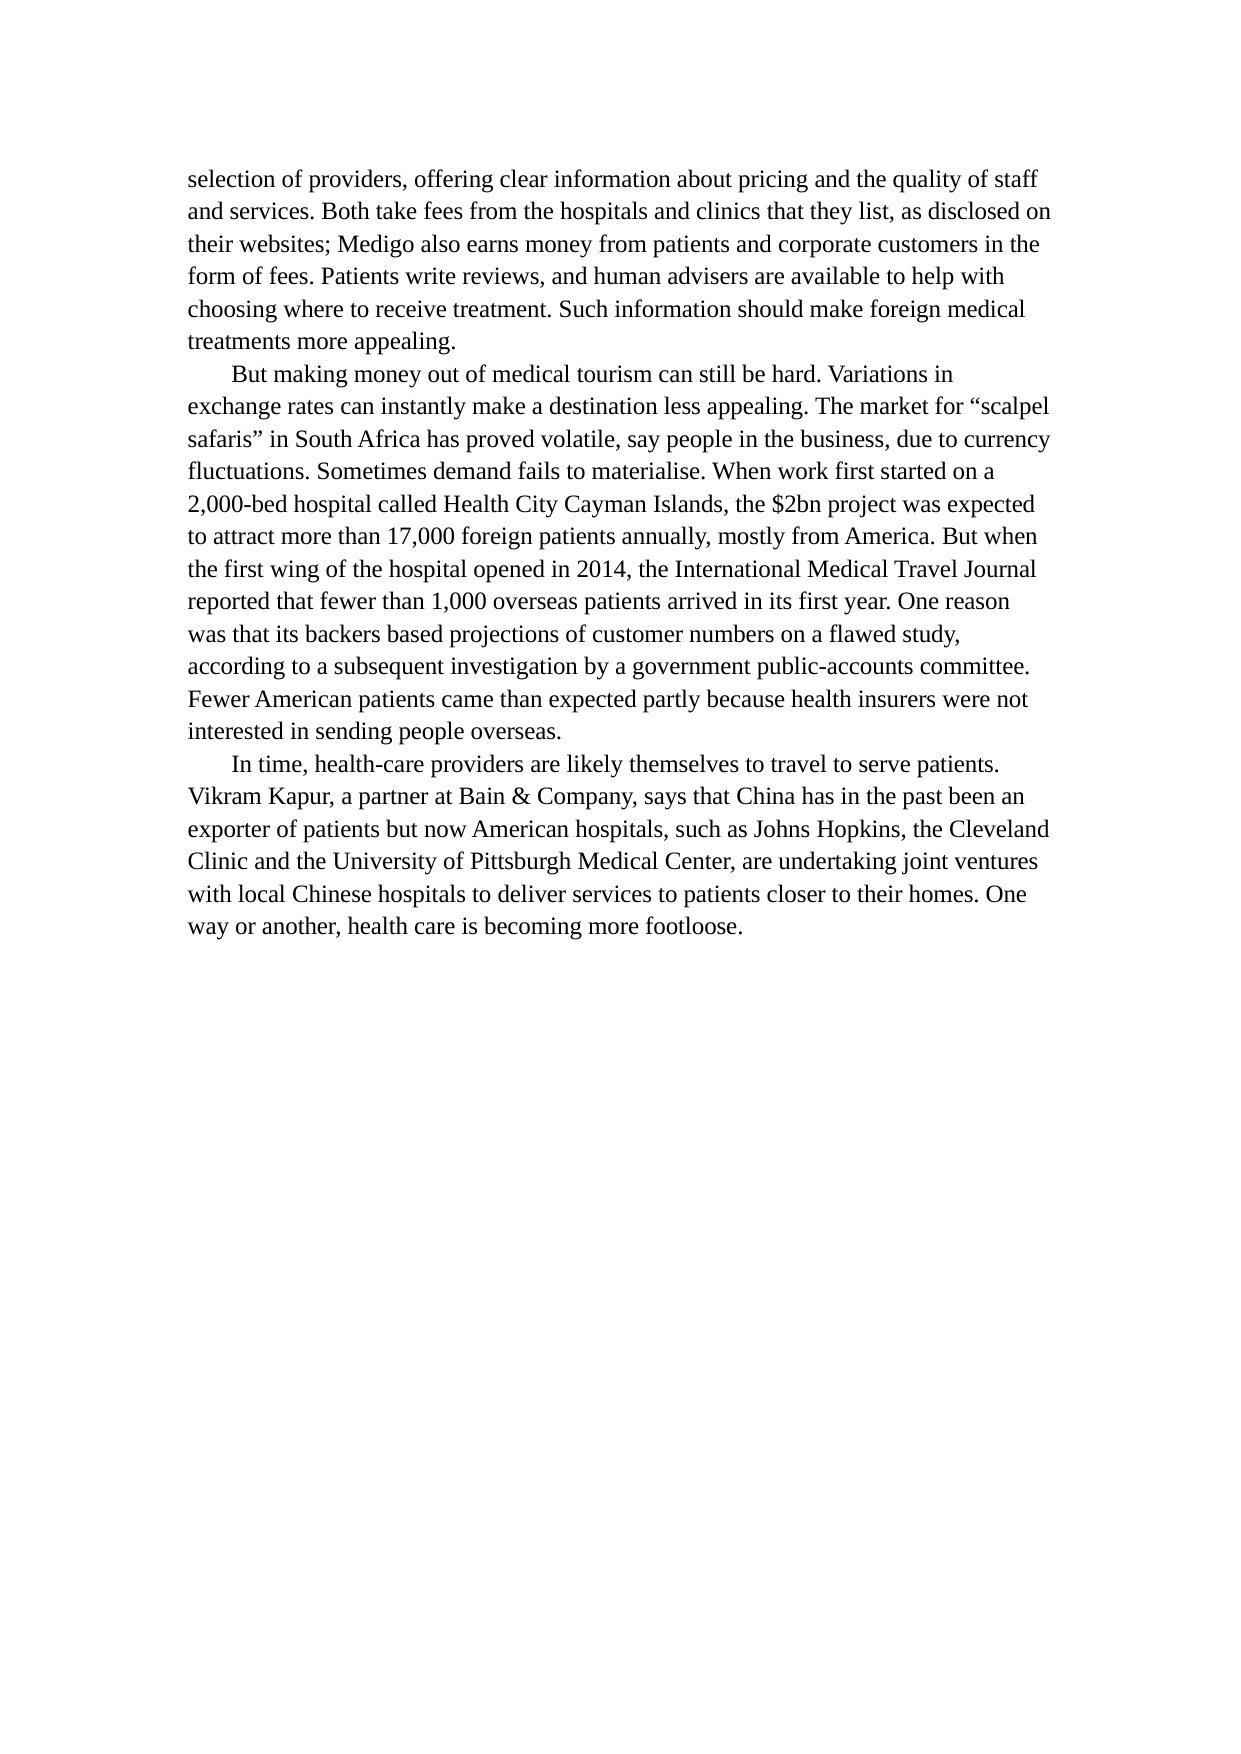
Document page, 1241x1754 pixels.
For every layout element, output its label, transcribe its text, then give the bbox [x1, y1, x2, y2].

text But making money out of medical tourism can still be hard. Variations in exchange rates can instantly make a destination less appealing. The market for “scalpel safaris” in South Africa has proved volatile, say people in the business, due to currency fluctuations. Sometimes demand fails to materialise. When work first started on a 2,000-bed hospital called Health City Cayman Islands, the $2bn project was expected to attract more than 17,000 foreign patients annually, mostly from America. But when the first wing of the hospital opened in 2014, the International Medical Travel Journal reported that fewer than 1,000 overseas patients arrived in its first year. One reason was that its backers based projections of customer numbers on a flawed study, according to a subsequent investigation by a government public-accounts committee. Fewer American patients came than expected partly because health insurers were not interested in sending people overseas. [187, 357, 1053, 747]
text In time, health-care providers are likely themselves to travel to serve patients. Vikram Kapur, a partner at Bain & Company, says that China has in the past been an exporter of patients but now American hospitals, such as Johns Hopkins, the Cleveland Clinic and the University of Pittsburgh Medical Center, are undertaking joint ventures with local Chinese hospitals to deliver services to patients closer to their homes. One way or another, health care is becoming more footloose. [187, 747, 1053, 942]
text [187, 162, 1053, 357]
